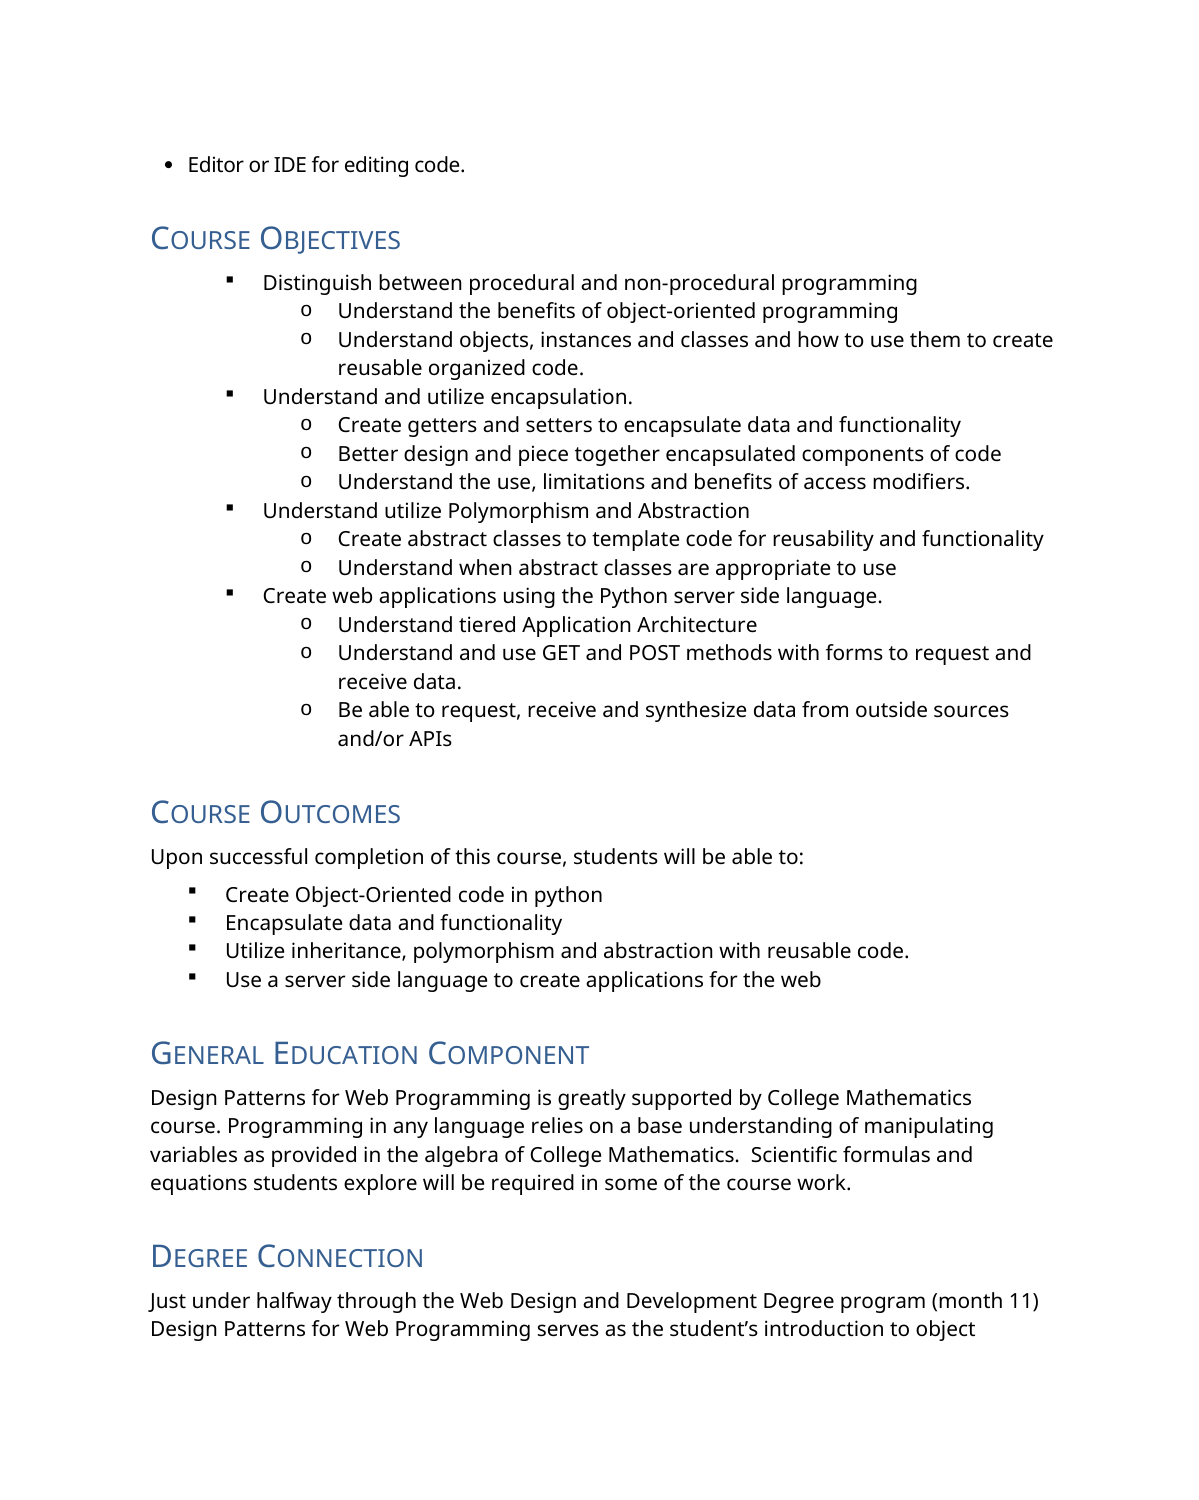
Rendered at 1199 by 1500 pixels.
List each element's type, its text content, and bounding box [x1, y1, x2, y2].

text Upon successful completion of this course, students will be able to: [150, 842, 1049, 870]
list Understand objects, instances and classes and how to use them to create reusable organized code. [300, 325, 1060, 382]
list Create Object-Oriented code in python [187, 880, 1060, 908]
list Understand the benefits of object-oriented programming [300, 296, 1060, 325]
list Understand and utilize encapsulation. [225, 382, 1060, 410]
text Design Patterns for Web Programming is greatly supported by College Mathematics course. Programming in any language relies on a base understanding of manipulating variables as provided in the algebra of College Mathematics. Scientific formulas and equations students explore will be required in some of the course work. [150, 1083, 1049, 1197]
list Be able to request, receive and synthesize data from outside sources and/or APIs [300, 695, 1060, 752]
list Understand utilize Polymorphism and Abstraction [225, 496, 1060, 524]
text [150, 1286, 1049, 1343]
list Utilize inheritance, polymorphism and abstraction with reusable code. [187, 937, 1060, 965]
subtitle Course Outcomes [150, 790, 1049, 832]
list Understand and use GET and POST methods with forms to request and receive data. [300, 638, 1060, 695]
subtitle Course Objectives [150, 216, 1049, 258]
subtitle General Education Component [150, 1031, 1049, 1073]
list Distinguish between procedural and non-procedural programming [225, 268, 1060, 296]
list Better design and piece together encapsulated components of code [300, 439, 1060, 467]
list Create web applications using the Python server side language. [225, 581, 1060, 610]
list Understand when abstract classes are appropriate to use [300, 553, 1060, 581]
list Create abstract classes to template code for reusability and functionality [300, 524, 1060, 553]
list Use a server side language to create applications for the web [187, 965, 1060, 993]
list Understand the use, limitations and benefits of access modifiers. [300, 467, 1060, 496]
subtitle Degree Connection [150, 1234, 1049, 1277]
list Editor or IDE for editing code. [165, 150, 1049, 178]
list Understand tiered Application Architecture [300, 610, 1060, 638]
list Encapsulate data and functionality [187, 908, 1060, 937]
list Create getters and setters to encapsulate data and functionality [300, 410, 1060, 439]
